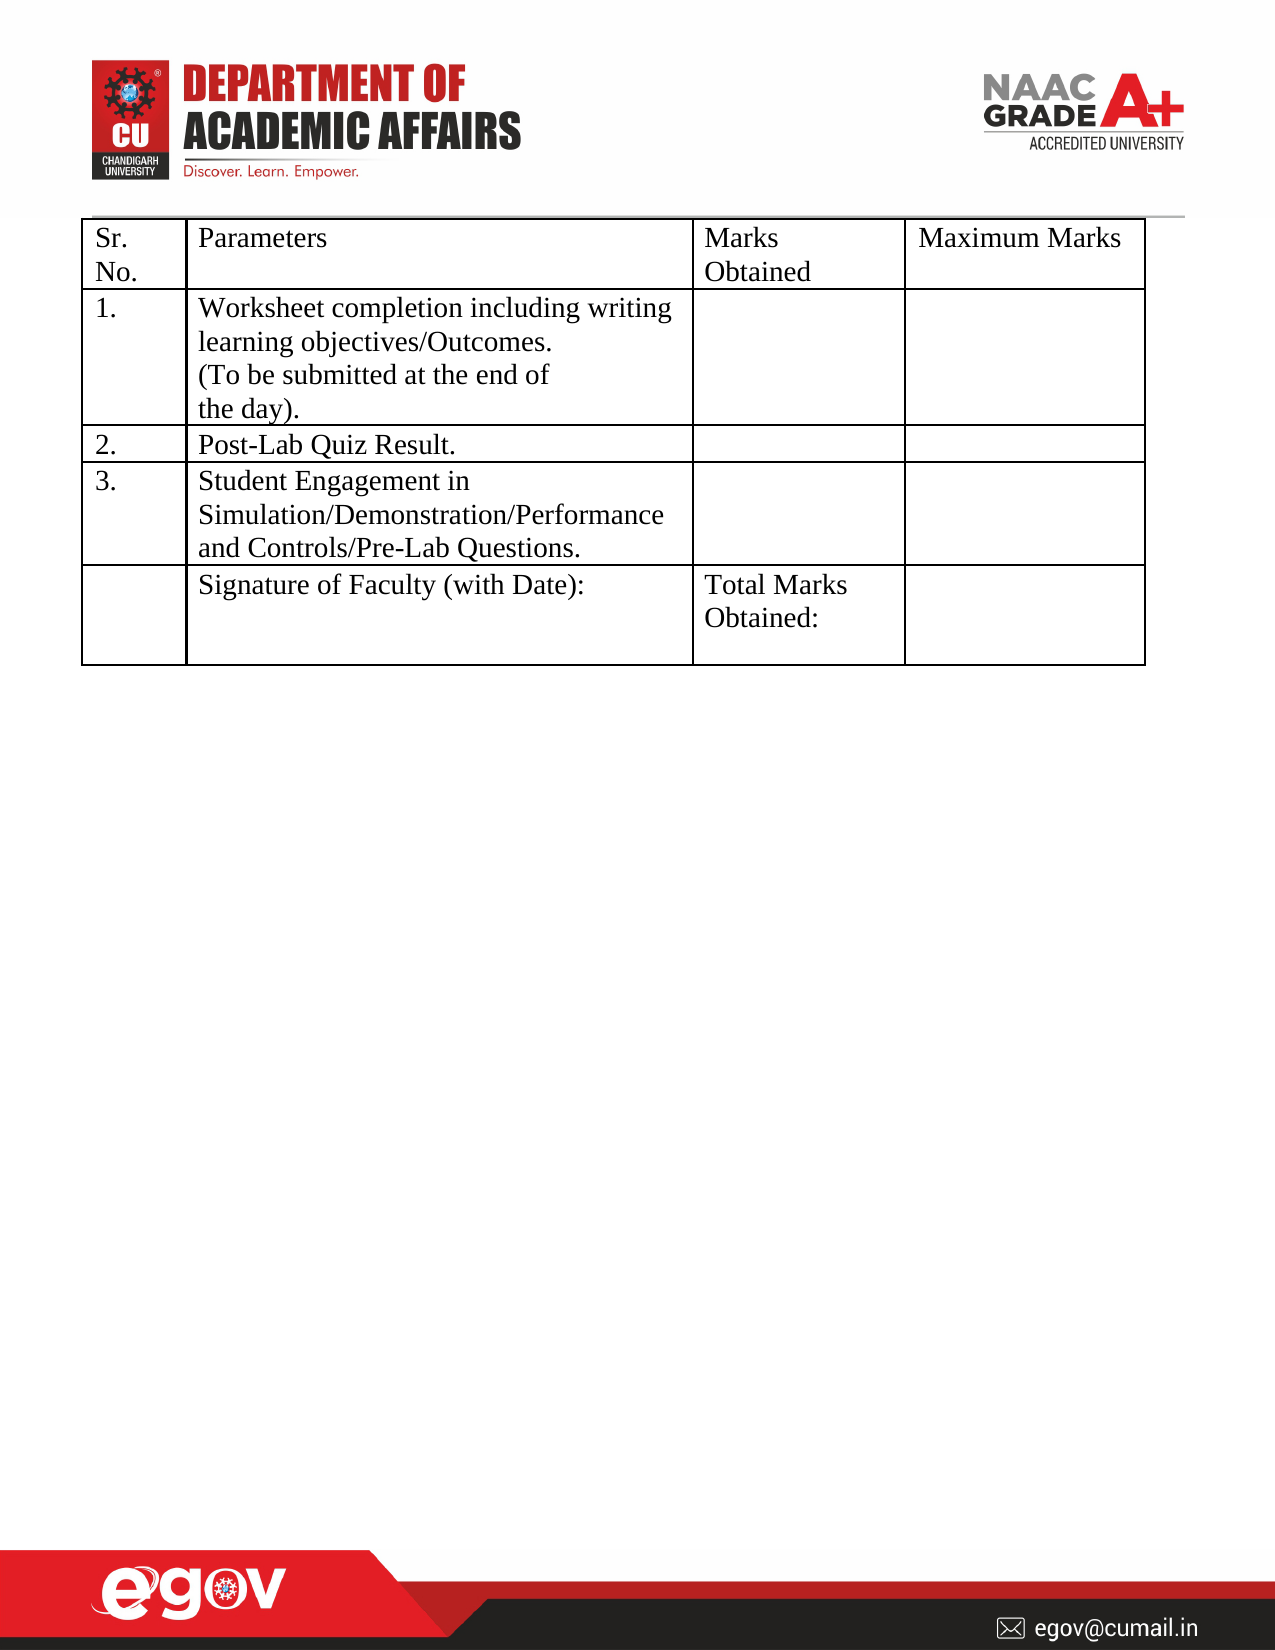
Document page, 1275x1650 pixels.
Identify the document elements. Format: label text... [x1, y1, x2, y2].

table_header Parameters [188, 220, 692, 287]
table_cell [83, 566, 185, 664]
table_cell Worksheet completion including writing learning objectives/Outcomes. (To be submitted at the end of the day). [188, 290, 692, 424]
table_header Marks Obtained [694, 220, 904, 287]
table_cell [694, 290, 904, 424]
table_cell 2. [83, 426, 185, 461]
table_header Sr. No. [83, 220, 185, 287]
picture [0, 1549, 1275, 1650]
table_cell Total Marks Obtained: [694, 566, 904, 664]
table_cell [906, 566, 1144, 664]
table_cell Student Engagement in Simulation/Demonstration/Performance and Controls/Pre-Lab Questions. [188, 463, 692, 564]
table_cell [694, 463, 904, 564]
table_cell Signature of Faculty (with Date): [188, 566, 692, 664]
table_cell [906, 463, 1144, 564]
table_cell 3. [83, 463, 185, 564]
table_header Maximum Marks [906, 220, 1144, 287]
picture [0, 0, 1275, 218]
table_cell [694, 426, 904, 461]
table_cell Post-Lab Quiz Result. [188, 426, 692, 461]
table_cell [906, 426, 1144, 461]
table_cell 1. [83, 290, 185, 424]
table_cell [906, 290, 1144, 424]
